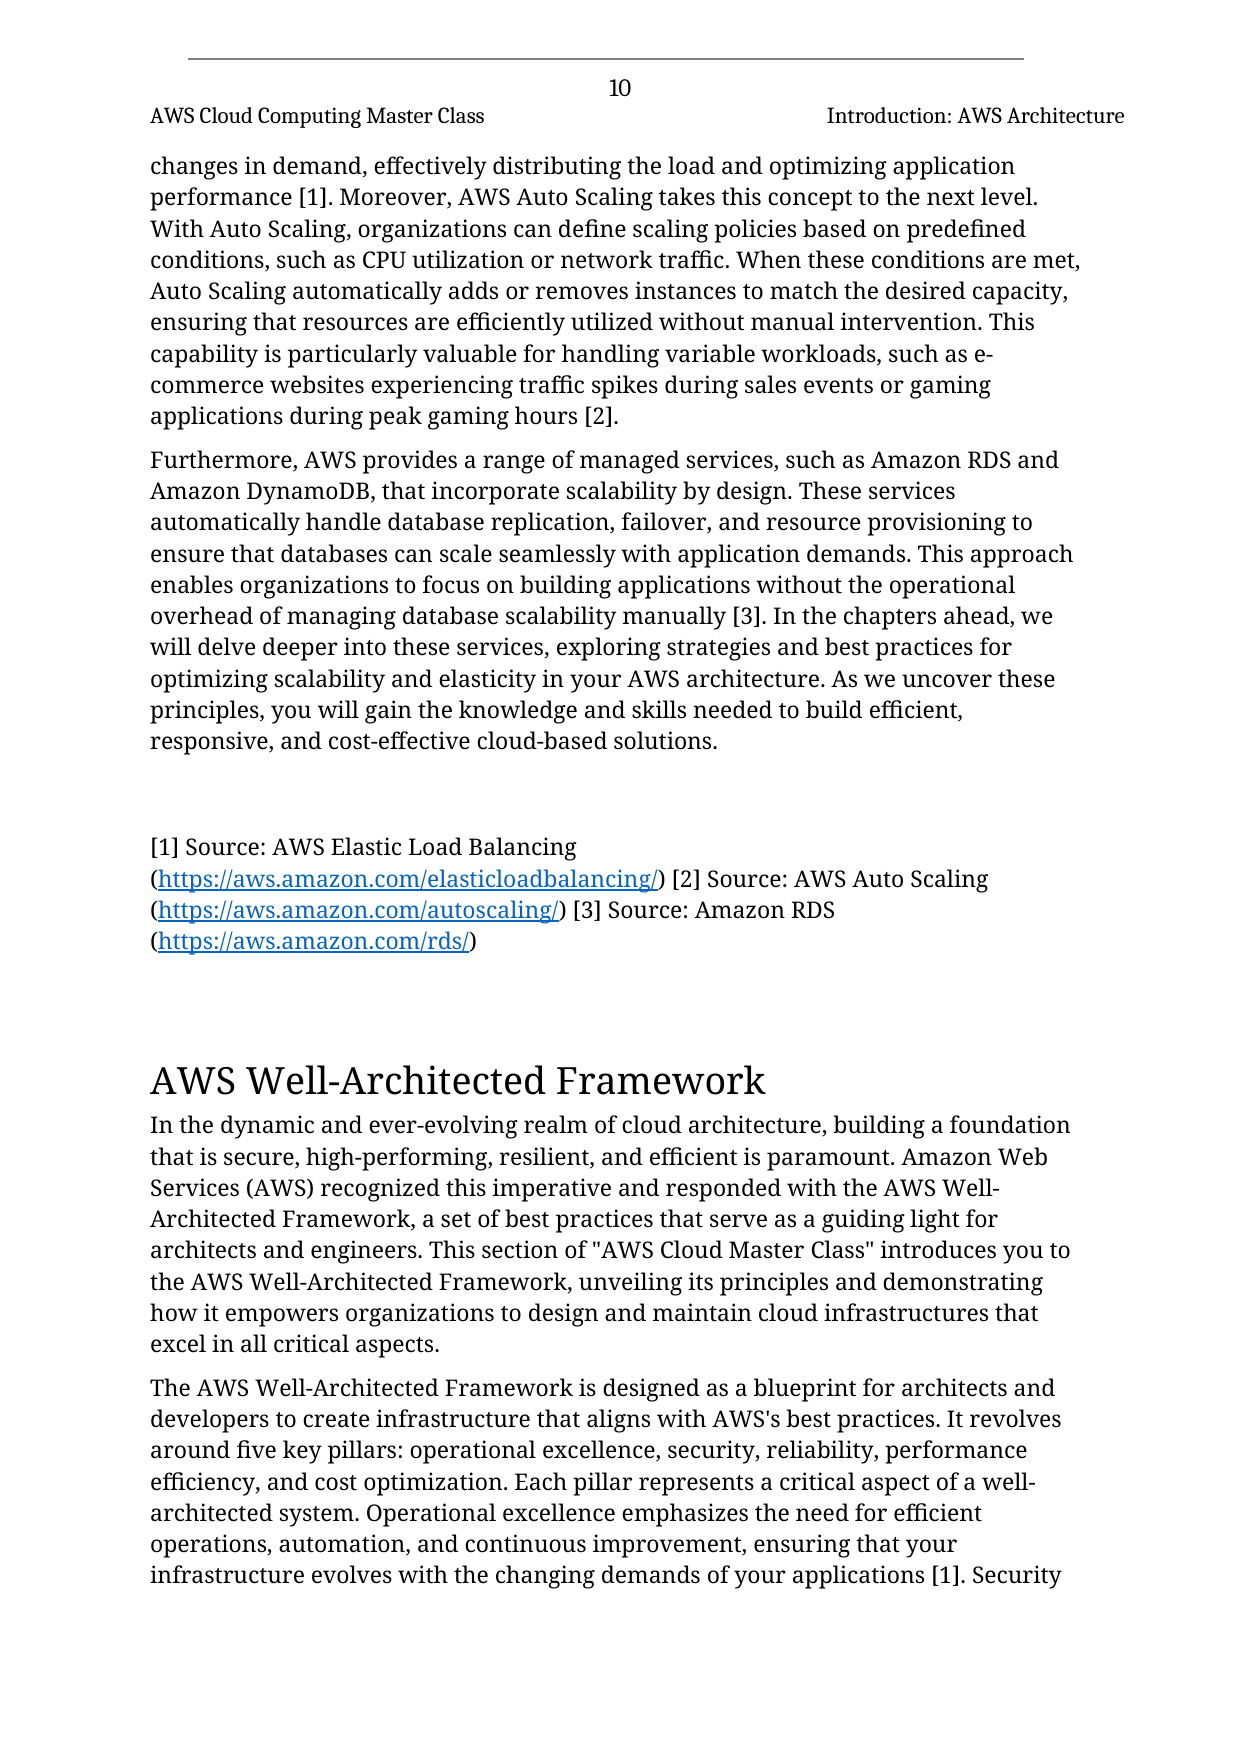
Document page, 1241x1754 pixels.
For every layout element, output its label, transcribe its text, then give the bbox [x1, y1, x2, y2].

text [1] Source: AWS Elastic Load Balancing (https://aws.amazon.com/elasticloadbalancing/) [2] Source: AWS Auto Scaling (https://aws.amazon.com/autoscaling/) [3] Source: Amazon RDS (https://aws.amazon.com/rds/) [150, 831, 1090, 956]
text Furthermore, AWS provides a range of managed services, such as Amazon RDS and Amazon DynamoDB, that incorporate scalability by design. These services automatically handle database replication, failover, and resource provisioning to ensure that databases can scale seamlessly with application demands. This approach enables organizations to focus on building applications without the operational overhead of managing database scalability manually [3]. In the chapters ahead, we will delve deeper into these services, exploring strategies and best practices for optimizing scalability and elasticity in your AWS architecture. As we uncover these principles, you will gain the knowledge and skills needed to build efficient, responsive, and cost-effective cloud-based solutions. [150, 444, 1090, 756]
text In the dynamic and ever-evolving realm of cloud architecture, building a foundation that is secure, high-performing, resilient, and efficient is paramount. Amazon Web Services (AWS) recognized this imperative and responded with the AWS Well-Architected Framework, a set of best practices that serve as a guiding light for architects and engineers. This section of "AWS Cloud Master Class" introduces you to the AWS Well-Architected Framework, unveiling its principles and demonstrating how it empowers organizations to design and maintain cloud infrastructures that excel in all critical aspects. [150, 1109, 1090, 1359]
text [150, 150, 1090, 431]
subtitle AWS Well-Architected Framework [150, 1054, 1090, 1105]
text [150, 1372, 1090, 1591]
